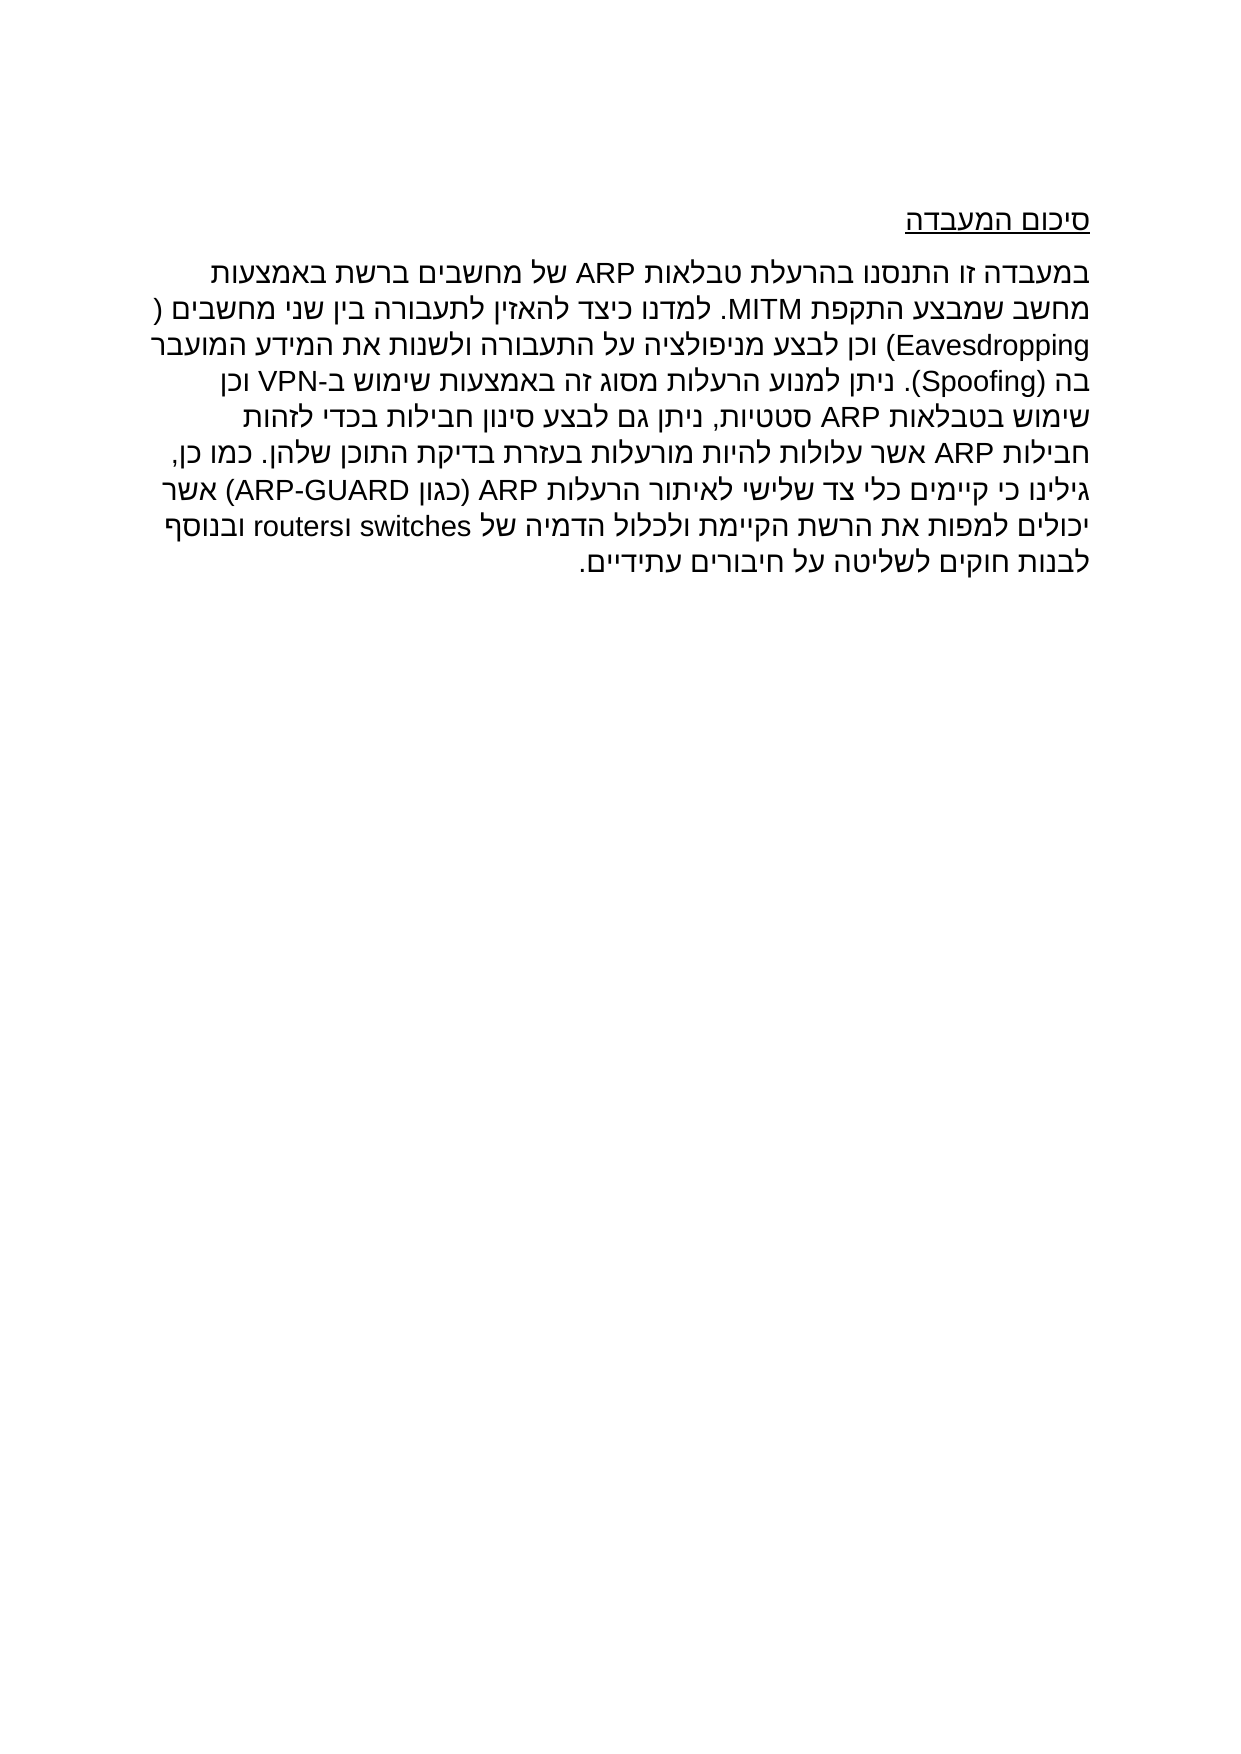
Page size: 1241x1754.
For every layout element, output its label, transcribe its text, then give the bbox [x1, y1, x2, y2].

text סיכום המעבדה [150, 203, 1090, 236]
text במעבדה זו התנסנו בהרעלת טבלאות ARP של מחשבים ברשת באמצעות מחשב שמבצע התקפת MITM. למדנו כיצד להאזין לתעבורה בין שני מחשבים (Eavesdropping) וכן לבצע מניפולציה על התעבורה ולשנות את המידע המועבר בה (Spoofing). ניתן למנוע הרעלות מסוג זה באמצעות שימוש ב-VPN וכן שימוש בטבלאות ARP סטטיות, ניתן גם לבצע סינון חבילות בכדי לזהות חבילות ARP אשר עלולות להיות מורעלות בעזרת בדיקת התוכן שלהן. כמו כן, גילינו כי קיימים כלי צד שלישי לאיתור הרעלות ARP (כגון ARP-GUARD) אשר יכולים למפות את הרשת הקיימת ולכלול הדמיה של switches וrouters ובנוסף לבנות חוקים לשליטה על חיבורים עתידיים. [150, 256, 1090, 578]
